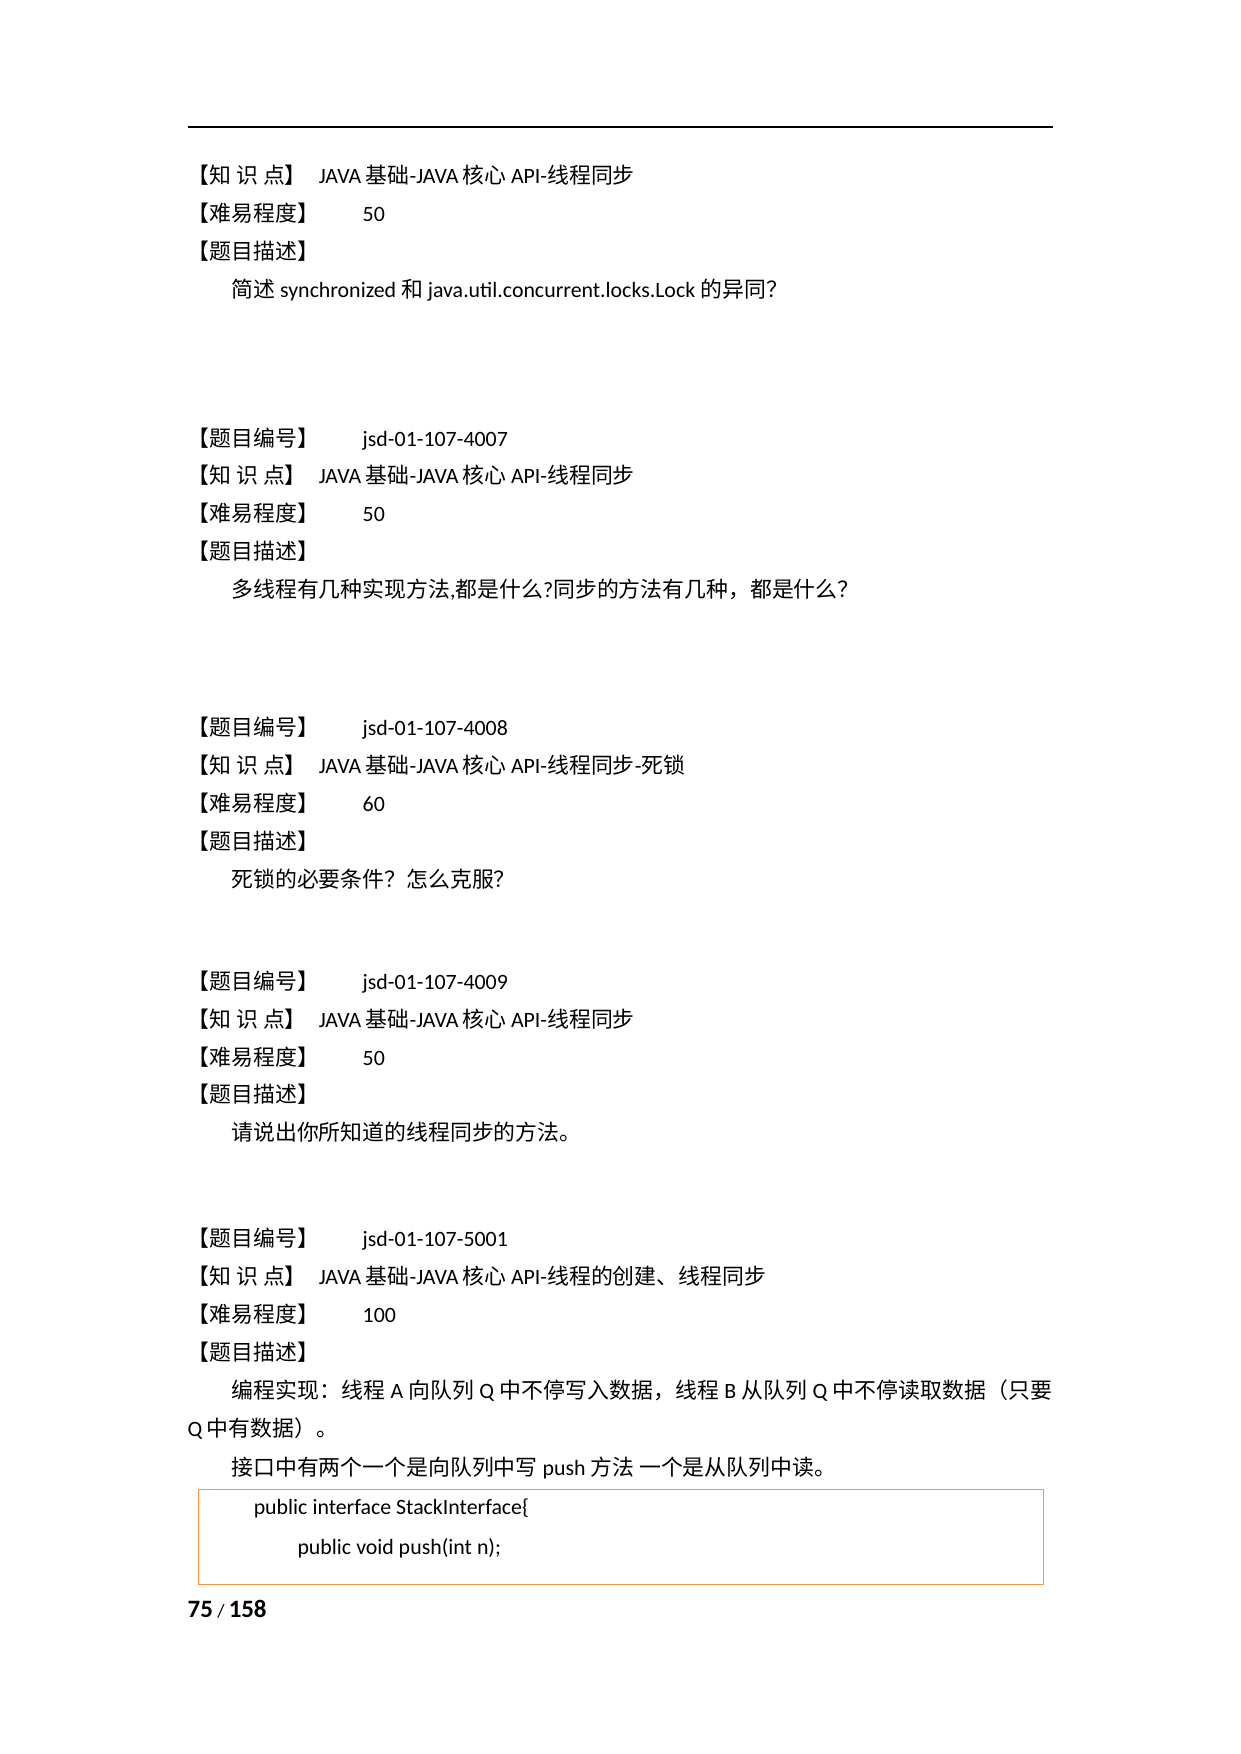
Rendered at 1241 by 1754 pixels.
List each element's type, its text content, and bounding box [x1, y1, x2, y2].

text 【知 识 点】 JAVA基础-JAVA核心API-线程的创建、线程同步 [187, 1259, 1053, 1291]
text 【知 识 点】 JAVA基础-JAVA核心API-线程同步 [187, 158, 1053, 190]
text 死锁的必要条件？怎么克服？ [187, 862, 1053, 893]
text 【题目编号】 jsd-01-107-4009 [187, 964, 1053, 995]
text 请说出你所知道的线程同步的方法。 [187, 1115, 1053, 1147]
text 【知 识 点】 JAVA基础-JAVA核心API-线程同步 [187, 458, 1053, 490]
text 【题目描述】 [187, 534, 1053, 566]
text 接口中有两个一个是向队列中写 push 方法 一个是从队列中读。 [187, 1449, 1053, 1483]
text 【题目描述】 [187, 234, 1053, 266]
text 【知 识 点】 JAVA基础-JAVA核心API-线程同步-死锁 [187, 748, 1053, 780]
text 编程实现：线程 A 向队列 Q 中不停写入数据，线程 B 从队列 Q 中不停读取数据（只要Q中有数据）。 [187, 1373, 1053, 1442]
text 【题目描述】 [187, 1077, 1053, 1109]
text 【难易程度】 60 [187, 786, 1053, 818]
text 【难易程度】 50 [187, 496, 1053, 528]
text 【难易程度】 50 [187, 196, 1053, 228]
text 【题目编号】 jsd-01-107-5001 [187, 1221, 1053, 1253]
text 简述 synchronized 和 java.util.concurrent.locks.Lock 的异同？ [187, 272, 1053, 304]
text 【难易程度】 100 [187, 1297, 1053, 1329]
text 【题目编号】 jsd-01-107-4008 [187, 710, 1053, 742]
text 多线程有几种实现方法,都是什么?同步的方法有几种，都是什么？ [187, 572, 1053, 604]
text 【题目描述】 [187, 824, 1053, 856]
text 【知 识 点】 JAVA基础-JAVA核心API-线程同步 [187, 1002, 1053, 1033]
text 【题目描述】 [187, 1335, 1053, 1367]
text 【题目编号】 jsd-01-107-4007 [187, 421, 1053, 452]
text 【难易程度】 50 [187, 1039, 1053, 1071]
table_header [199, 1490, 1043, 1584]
